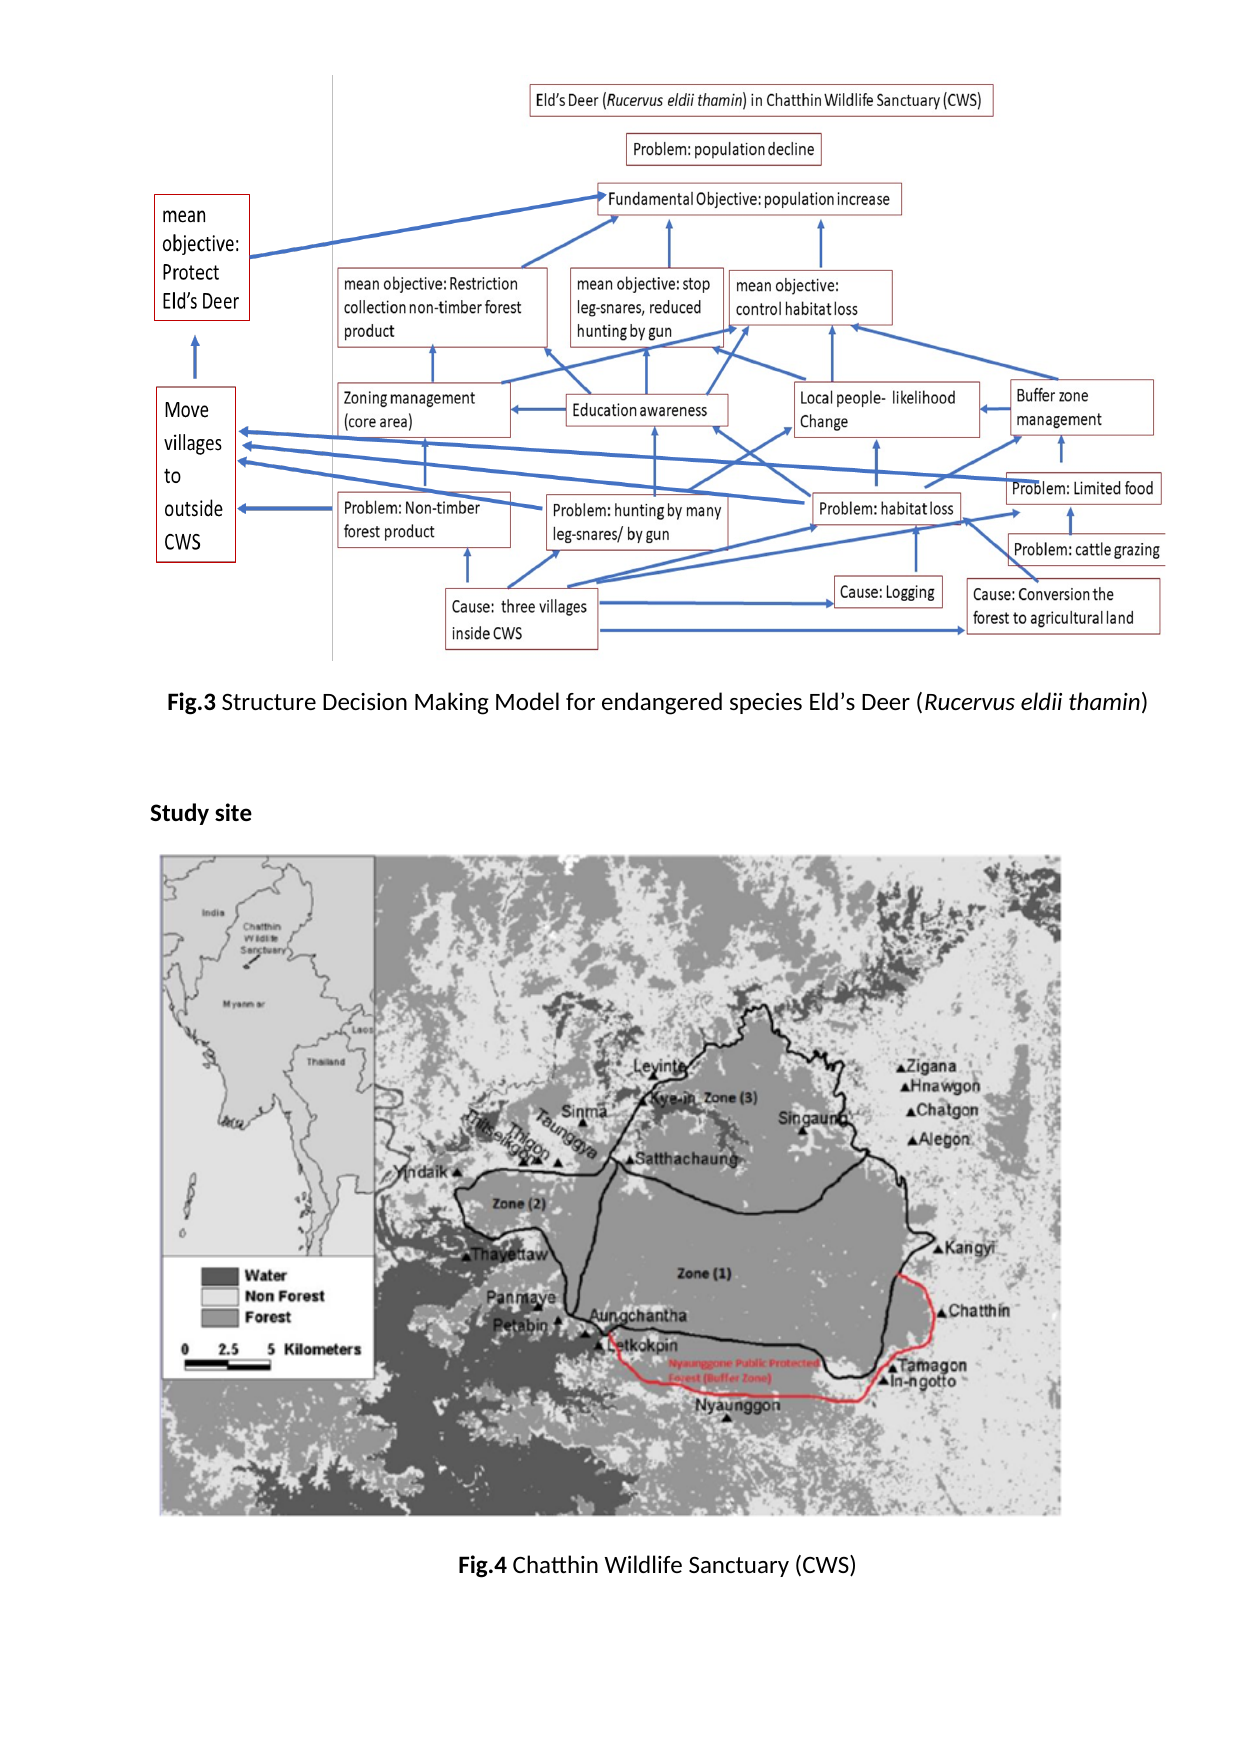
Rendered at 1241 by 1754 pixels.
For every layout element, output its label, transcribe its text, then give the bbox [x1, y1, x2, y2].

text Study site [150, 797, 1165, 828]
text Fig.3 Structure Decision Making Model for endangered species Eld’s Deer (Rucervus eldii thamin) [150, 686, 1165, 716]
picture [150, 75, 1166, 661]
picture [150, 853, 1069, 1524]
text Fig.4 Chatthin Wildlife Sanctuary (CWS) [150, 1549, 1165, 1579]
